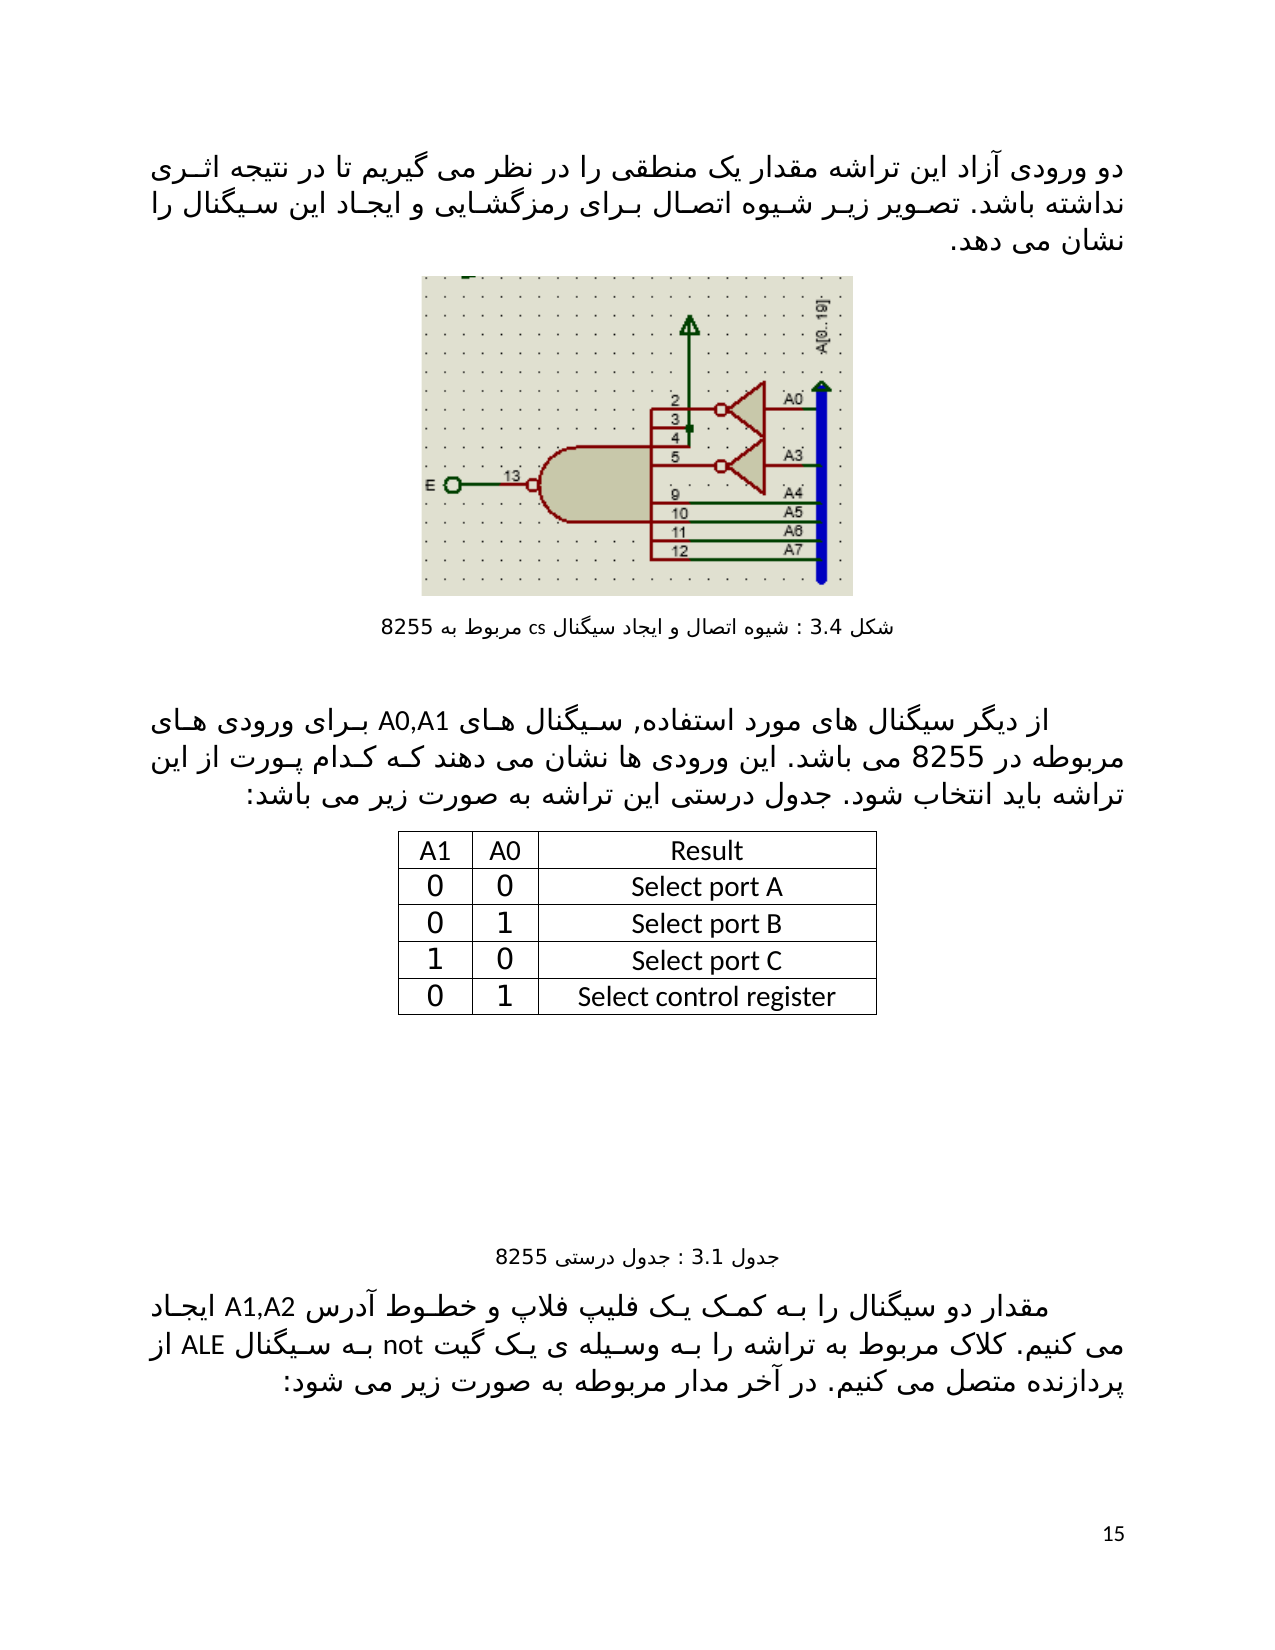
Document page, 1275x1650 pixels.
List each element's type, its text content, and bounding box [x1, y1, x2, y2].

table_cell 0 [399, 869, 472, 904]
text از دیگر سیگنال های مورد استفاده, سیگنال های A0,A1 برای ورودی های مربوطه در 8255 می باشد. این ورودی ها نشان می دهند که کدام پورت از این تراشه باید انتخاب شود. جدول درستی این تراشه به صورت زیر می باشد: [150, 702, 1125, 811]
table_header Result [539, 832, 876, 867]
table_header A1 [399, 832, 472, 867]
picture [421, 276, 853, 596]
text مقدار دو سیگنال را به کمک یک فلیپ فلاپ و خطوط آدرس A1,A2 ایجاد می کنیم. کلاک مربوط به تراشه را به وسیله ی یک گیت not به سیگنال ALE از پردازنده متصل می کنیم. در آخر مدار مربوطه به صورت زیر می شود: [150, 1288, 1125, 1398]
table_cell 0 [399, 979, 472, 1014]
text شکل 3.4 : شیوه اتصال و ایجاد سیگنال cs مربوط به 8255 [150, 614, 1125, 640]
table_cell 1 [399, 942, 472, 977]
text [150, 150, 1125, 257]
table_cell 0 [399, 905, 472, 941]
text جدول 3.1 : جدول درستی 8255 [150, 1245, 1125, 1269]
table_cell Select port B [539, 905, 876, 941]
table_cell 1 [473, 905, 538, 941]
table_cell 0 [473, 942, 538, 977]
table_header A0 [473, 832, 538, 867]
table_cell 1 [473, 979, 538, 1014]
table_cell Select port A [539, 869, 876, 904]
table_cell Select port C [539, 942, 876, 977]
table_cell Select control register [539, 979, 876, 1014]
table_cell 0 [473, 869, 538, 904]
